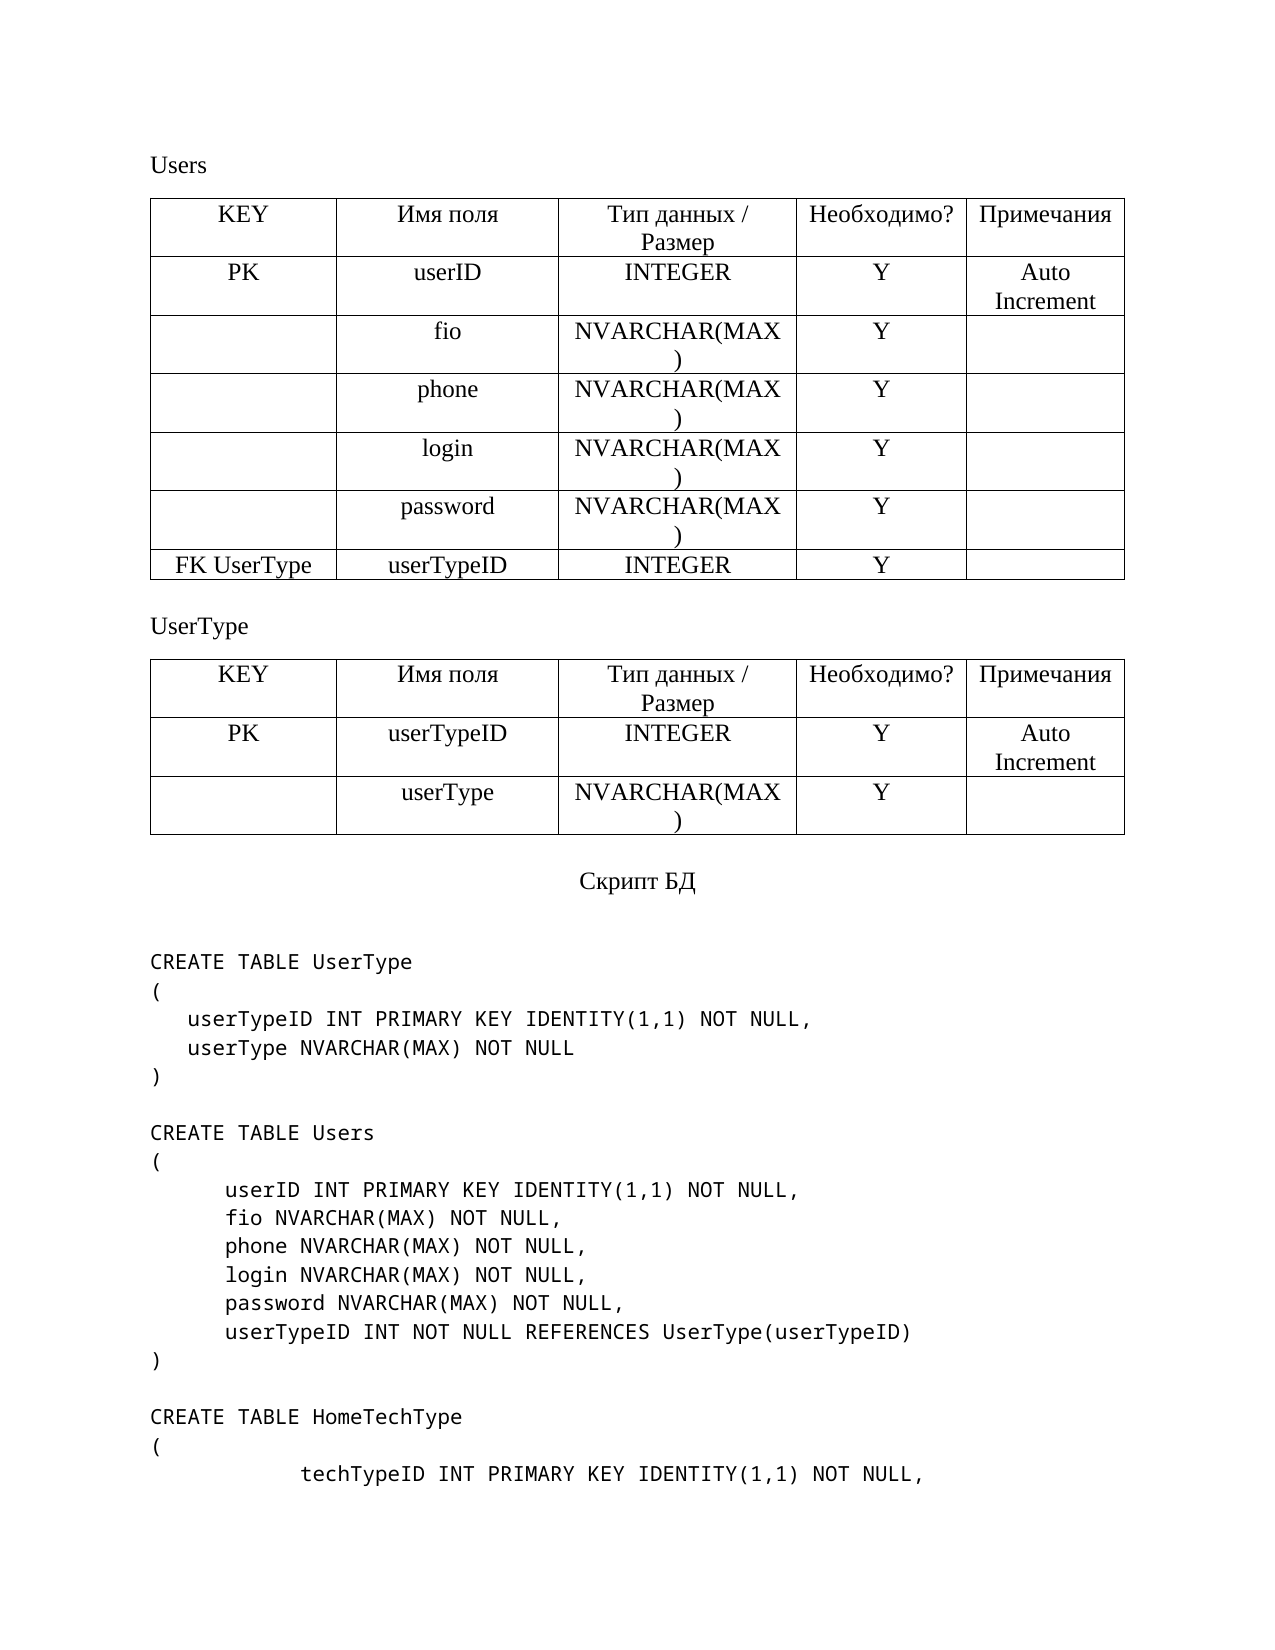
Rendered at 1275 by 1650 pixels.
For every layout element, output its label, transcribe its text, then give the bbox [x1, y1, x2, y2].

table_cell phone [337, 374, 558, 432]
text password NVARCHAR(MAX) NOT NULL, [150, 1288, 1125, 1317]
table_cell [967, 374, 1124, 432]
table_cell [967, 433, 1124, 490]
table_cell Y [797, 718, 966, 776]
table_header Необходимо? [797, 660, 966, 717]
table_cell Y [797, 777, 966, 834]
text UserType [150, 580, 1125, 639]
table_cell [151, 316, 336, 373]
table_header KEY [151, 199, 336, 256]
table_cell NVARCHAR(MAX) [559, 491, 796, 549]
text phone NVARCHAR(MAX) NOT NULL, [150, 1232, 1125, 1260]
table_cell INTEGER [559, 718, 796, 776]
table_cell userTypeID [337, 718, 558, 776]
table_cell [151, 777, 336, 834]
table_header Необходимо? [797, 199, 966, 256]
table_header Тип данных / Размер [559, 660, 796, 717]
table_header Имя поля [337, 660, 558, 717]
table_cell NVARCHAR(MAX) [559, 433, 796, 490]
table_cell PK [151, 718, 336, 776]
table_cell [967, 777, 1124, 834]
text ( [150, 976, 1125, 1004]
table_cell NVARCHAR(MAX) [559, 777, 796, 834]
table_cell Y [797, 550, 966, 579]
table_cell NVARCHAR(MAX) [559, 316, 796, 373]
table_cell login [337, 433, 558, 490]
table_cell [967, 491, 1124, 549]
table_cell password [337, 491, 558, 549]
table_cell userType [337, 777, 558, 834]
text userTypeID INT PRIMARY KEY IDENTITY(1,1) NOT NULL, [150, 1004, 1125, 1033]
text userType NVARCHAR(MAX) NOT NULL [150, 1033, 1125, 1061]
table_cell PK [151, 257, 336, 315]
text ( [150, 1146, 1125, 1175]
table_header Имя поля [337, 199, 558, 256]
text Users [150, 150, 1125, 179]
table_header Тип данных / Размер [559, 199, 796, 256]
table_cell Auto Increment [967, 257, 1124, 315]
text ) [150, 1345, 1125, 1374]
table_cell Y [797, 433, 966, 490]
table_cell userID [337, 257, 558, 315]
table_cell [151, 374, 336, 432]
text techTypeID INT PRIMARY KEY IDENTITY(1,1) NOT NULL, [150, 1459, 1125, 1488]
table_header KEY [151, 660, 336, 717]
table_cell fio [337, 316, 558, 373]
table_cell FK UserType [151, 550, 336, 579]
text login NVARCHAR(MAX) NOT NULL, [150, 1260, 1125, 1288]
table_cell [151, 433, 336, 490]
table_header Примечания [967, 199, 1124, 256]
table_cell Auto Increment [967, 718, 1124, 776]
text userID INT PRIMARY KEY IDENTITY(1,1) NOT NULL, [150, 1175, 1125, 1203]
text CREATE TABLE HomeTechType [150, 1402, 1125, 1431]
text ( [150, 1431, 1125, 1459]
table_cell [151, 491, 336, 549]
table_cell [967, 550, 1124, 579]
table_cell [967, 316, 1124, 373]
table_cell userTypeID [337, 550, 558, 579]
text userTypeID INT NOT NULL REFERENCES UserType(userTypeID) [150, 1317, 1125, 1345]
text Скрипт БД [150, 835, 1125, 895]
table_cell Y [797, 491, 966, 549]
text ) [150, 1061, 1125, 1089]
text CREATE TABLE UserType [150, 947, 1125, 976]
table_cell NVARCHAR(MAX) [559, 374, 796, 432]
table_header Примечания [967, 660, 1124, 717]
text CREATE TABLE Users [150, 1118, 1125, 1146]
table_cell Y [797, 257, 966, 315]
table_cell Y [797, 316, 966, 373]
text fio NVARCHAR(MAX) NOT NULL, [150, 1203, 1125, 1232]
table_cell Y [797, 374, 966, 432]
table_cell INTEGER [559, 550, 796, 579]
table_cell INTEGER [559, 257, 796, 315]
